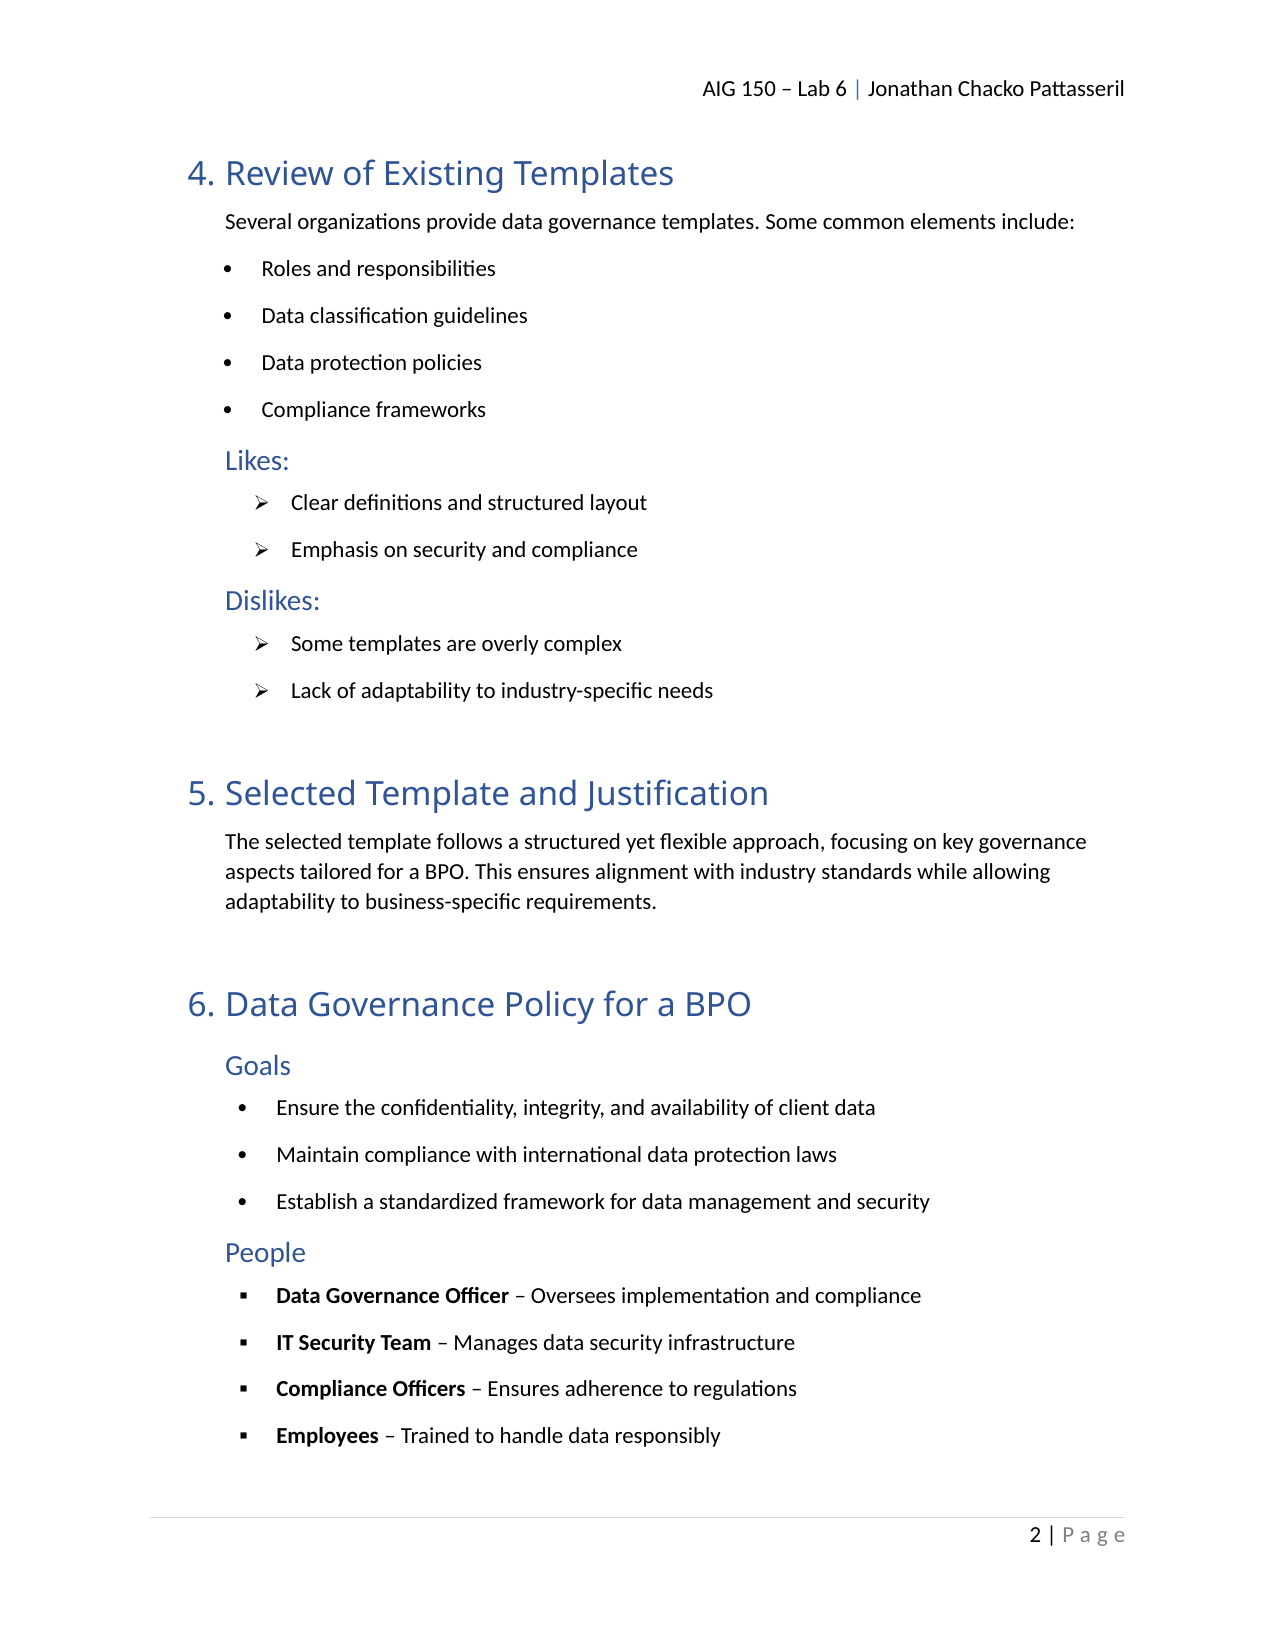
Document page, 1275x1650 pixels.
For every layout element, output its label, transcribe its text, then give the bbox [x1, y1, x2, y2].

list Data Governance Officer – Oversees implementation and compliance [238, 1281, 1125, 1309]
list Clear definitions and structured layout [253, 488, 1125, 516]
subtitle Likes: [225, 442, 1125, 477]
list Roles and responsibilities [224, 254, 1125, 282]
subtitle Selected Template and Justification [187, 769, 1125, 815]
list Compliance Officers – Ensures adherence to regulations [238, 1374, 1125, 1403]
list Lack of adaptability to industry-specific needs [253, 676, 1125, 704]
subtitle Goals [225, 1047, 1125, 1082]
list The selected template follows a structured yet flexible approach, focusing on key governance aspects tailored for a BPO. This ensures alignment with industry standards while allowing adaptability to business-specific requirements. [225, 827, 1125, 915]
list Data protection policies [224, 348, 1125, 376]
list Data classification guidelines [224, 301, 1125, 329]
list Maintain compliance with international data protection laws [238, 1140, 1125, 1168]
list IT Security Team – Manages data security infrastructure [238, 1328, 1125, 1356]
subtitle People [225, 1234, 1125, 1270]
list Establish a standardized framework for data management and security [238, 1187, 1125, 1215]
list Some templates are overly complex [253, 629, 1125, 657]
subtitle Dislikes: [225, 582, 1125, 618]
subtitle Data Governance Policy for a BPO [187, 981, 1125, 1026]
list Employees – Trained to handle data responsibly [238, 1421, 1125, 1449]
list Ensure the confidentiality, integrity, and availability of client data [238, 1093, 1125, 1121]
subtitle Review of Existing Templates [187, 150, 1125, 195]
list Several organizations provide data governance templates. Some common elements include: [225, 207, 1125, 235]
list Emphasis on security and compliance [253, 535, 1125, 563]
list Compliance frameworks [224, 395, 1125, 423]
